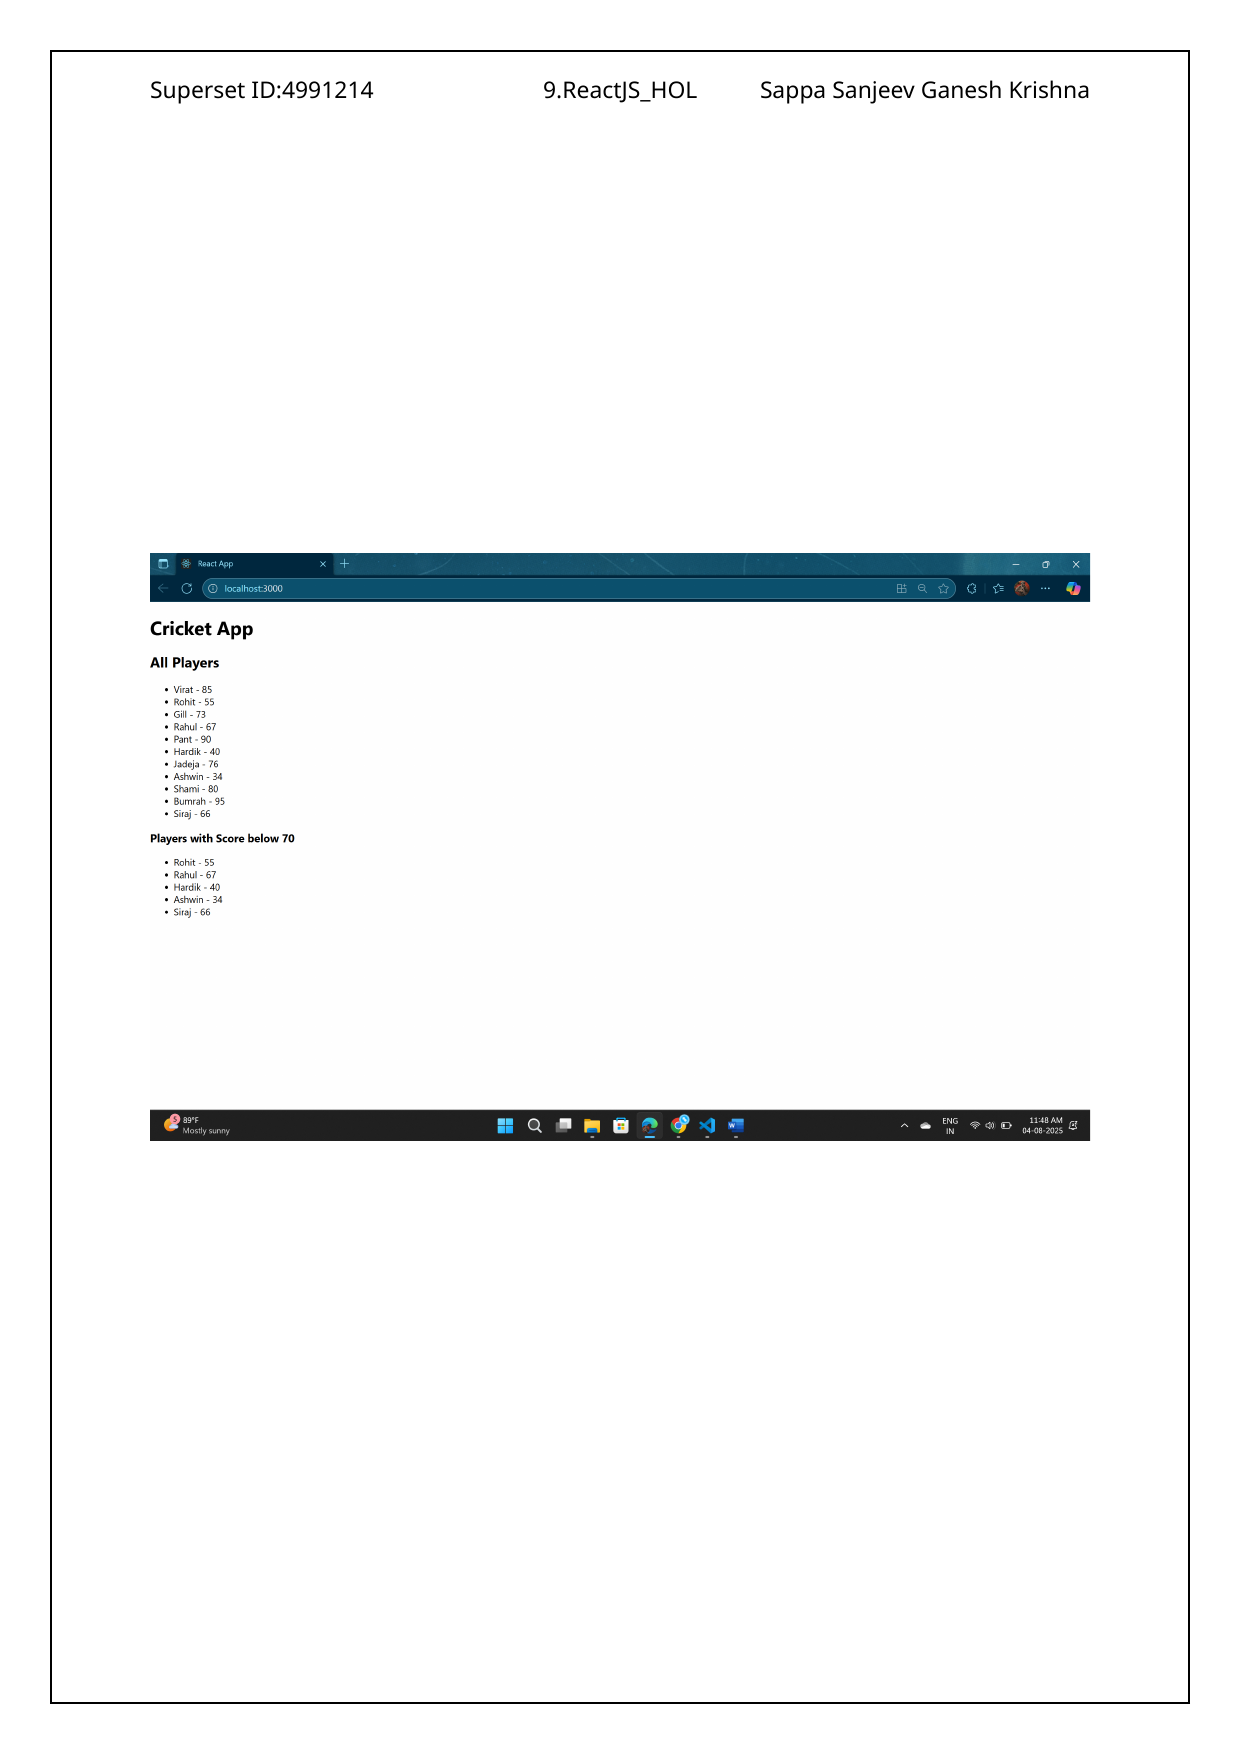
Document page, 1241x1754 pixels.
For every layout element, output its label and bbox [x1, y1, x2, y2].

picture [150, 553, 1091, 1141]
